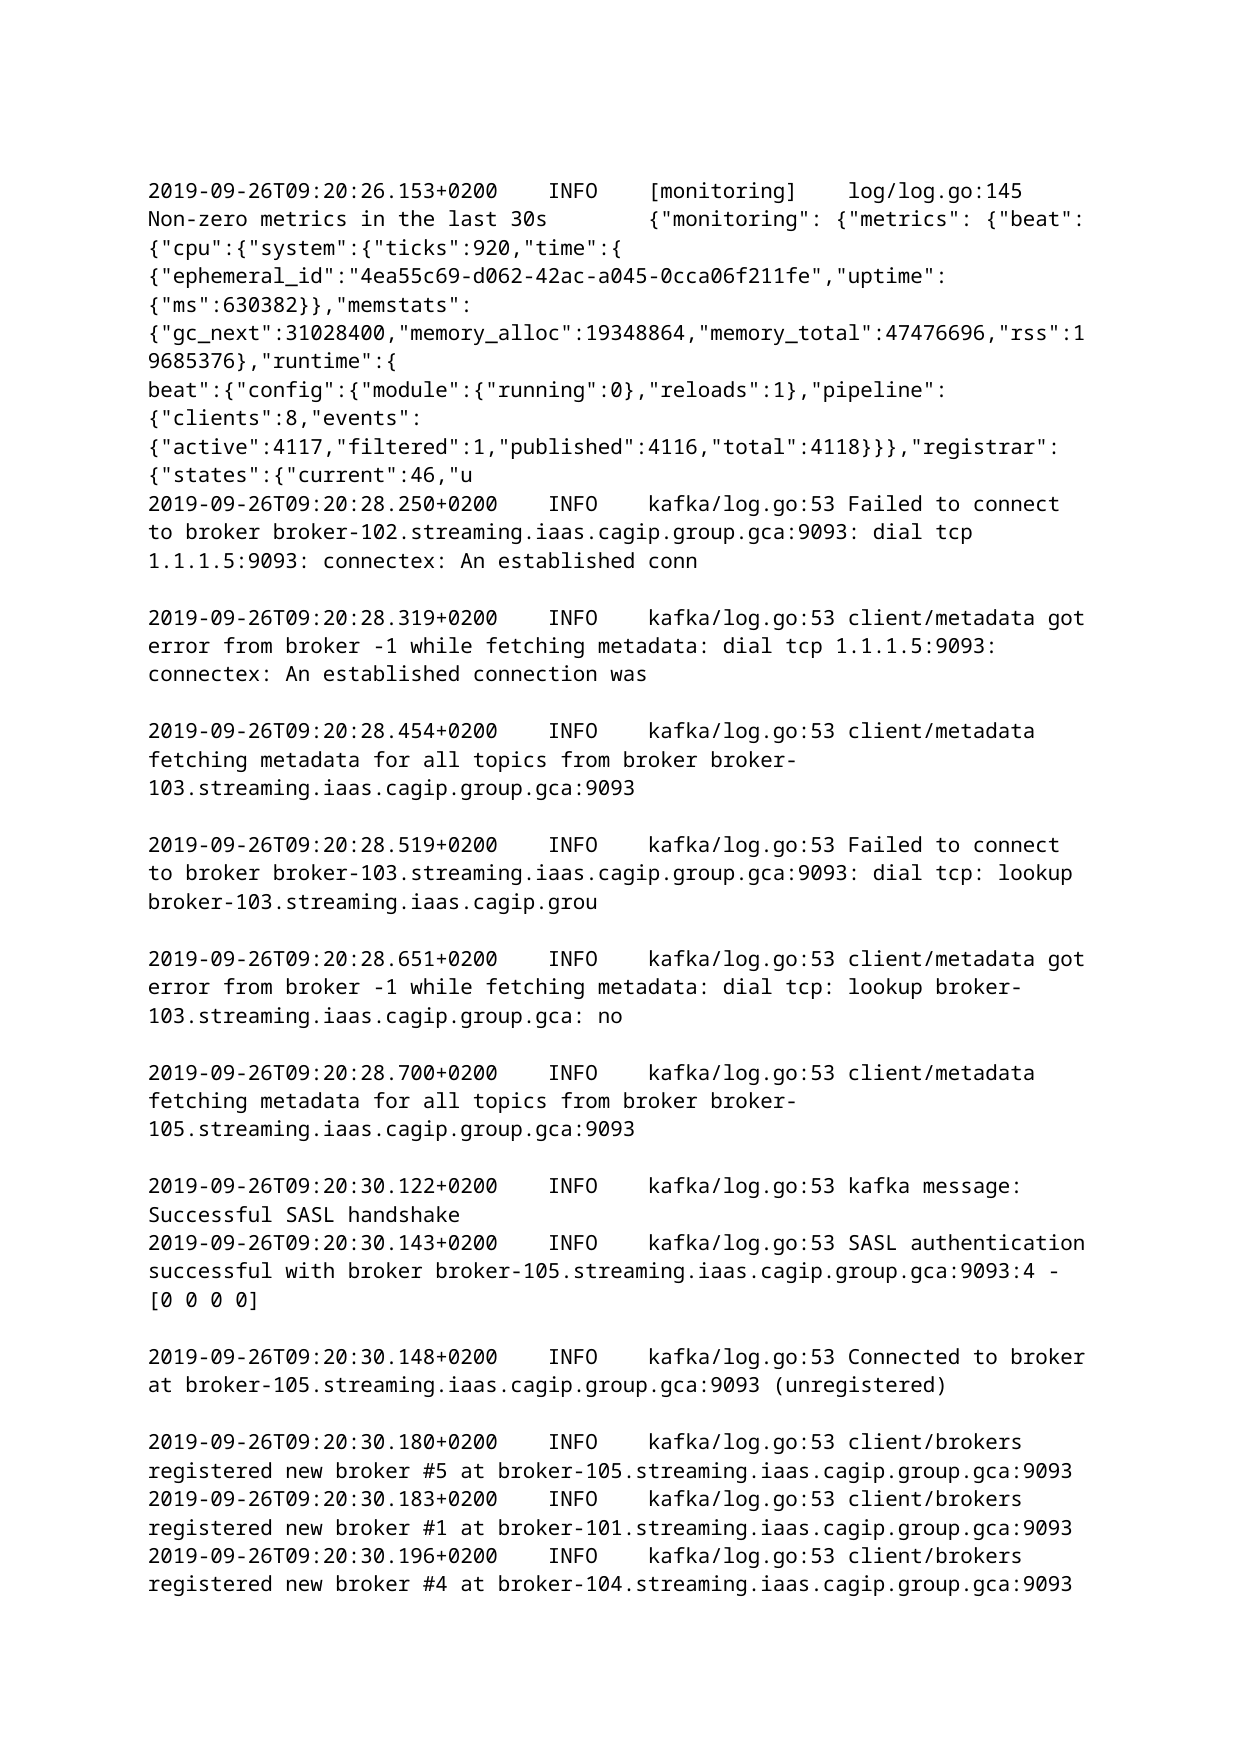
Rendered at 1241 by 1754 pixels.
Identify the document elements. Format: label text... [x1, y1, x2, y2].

text 2019-09-26T09:20:30.183+0200 INFO kafka/log.go:53 client/brokers registered new broker #1 at broker-101.streaming.iaas.cagip.group.gca:9093 [148, 1484, 1093, 1541]
text 2019-09-26T09:20:28.454+0200 INFO kafka/log.go:53 client/metadata fetching metadata for all topics from broker broker-103.streaming.iaas.cagip.group.gca:9093 [148, 716, 1093, 802]
text 2019-09-26T09:20:28.700+0200 INFO kafka/log.go:53 client/metadata fetching metadata for all topics from broker broker-105.streaming.iaas.cagip.group.gca:9093 [148, 1058, 1093, 1143]
text 2019-09-26T09:20:30.180+0200 INFO kafka/log.go:53 client/brokers registered new broker #5 at broker-105.streaming.iaas.cagip.group.gca:9093 [148, 1427, 1093, 1484]
text 2019-09-26T09:20:28.319+0200 INFO kafka/log.go:53 client/metadata got error from broker -1 while fetching metadata: dial tcp 1.1.1.5:9093: connectex: An established connection was [148, 603, 1093, 688]
text 2019-09-26T09:20:30.148+0200 INFO kafka/log.go:53 Connected to broker at broker-105.streaming.iaas.cagip.group.gca:9093 (unregistered) [148, 1342, 1093, 1399]
text 2019-09-26T09:20:28.519+0200 INFO kafka/log.go:53 Failed to connect to broker broker-103.streaming.iaas.cagip.group.gca:9093: dial tcp: lookup broker-103.streaming.iaas.cagip.grou [148, 830, 1093, 915]
text {"ephemeral_id":"4ea55c69-d062-42ac-a045-0cca06f211fe","uptime":{"ms":630382}},"memstats":{"gc_next":31028400,"memory_alloc":19348864,"memory_total":47476696,"rss":19685376},"runtime":{ [148, 261, 1093, 375]
text 2019-09-26T09:20:26.153+0200 INFO [monitoring] log/log.go:145 Non-zero metrics in the last 30s {"monitoring": {"metrics": {"beat":{"cpu":{"system":{"ticks":920,"time":{ [148, 176, 1093, 261]
text 2019-09-26T09:20:30.122+0200 INFO kafka/log.go:53 kafka message: Successful SASL handshake [148, 1171, 1093, 1228]
text 2019-09-26T09:20:30.196+0200 INFO kafka/log.go:53 client/brokers registered new broker #4 at broker-104.streaming.iaas.cagip.group.gca:9093 [148, 1541, 1093, 1598]
text 2019-09-26T09:20:30.143+0200 INFO kafka/log.go:53 SASL authentication successful with broker broker-105.streaming.iaas.cagip.group.gca:9093:4 - [0 0 0 0] [148, 1228, 1093, 1313]
text 2019-09-26T09:20:28.651+0200 INFO kafka/log.go:53 client/metadata got error from broker -1 while fetching metadata: dial tcp: lookup broker-103.streaming.iaas.cagip.group.gca: no [148, 944, 1093, 1029]
text 2019-09-26T09:20:28.250+0200 INFO kafka/log.go:53 Failed to connect to broker broker-102.streaming.iaas.cagip.group.gca:9093: dial tcp 1.1.1.5:9093: connectex: An established conn [148, 489, 1093, 574]
text beat":{"config":{"module":{"running":0},"reloads":1},"pipeline":{"clients":8,"events":{"active":4117,"filtered":1,"published":4116,"total":4118}}},"registrar":{"states":{"current":46,"u [148, 375, 1093, 489]
